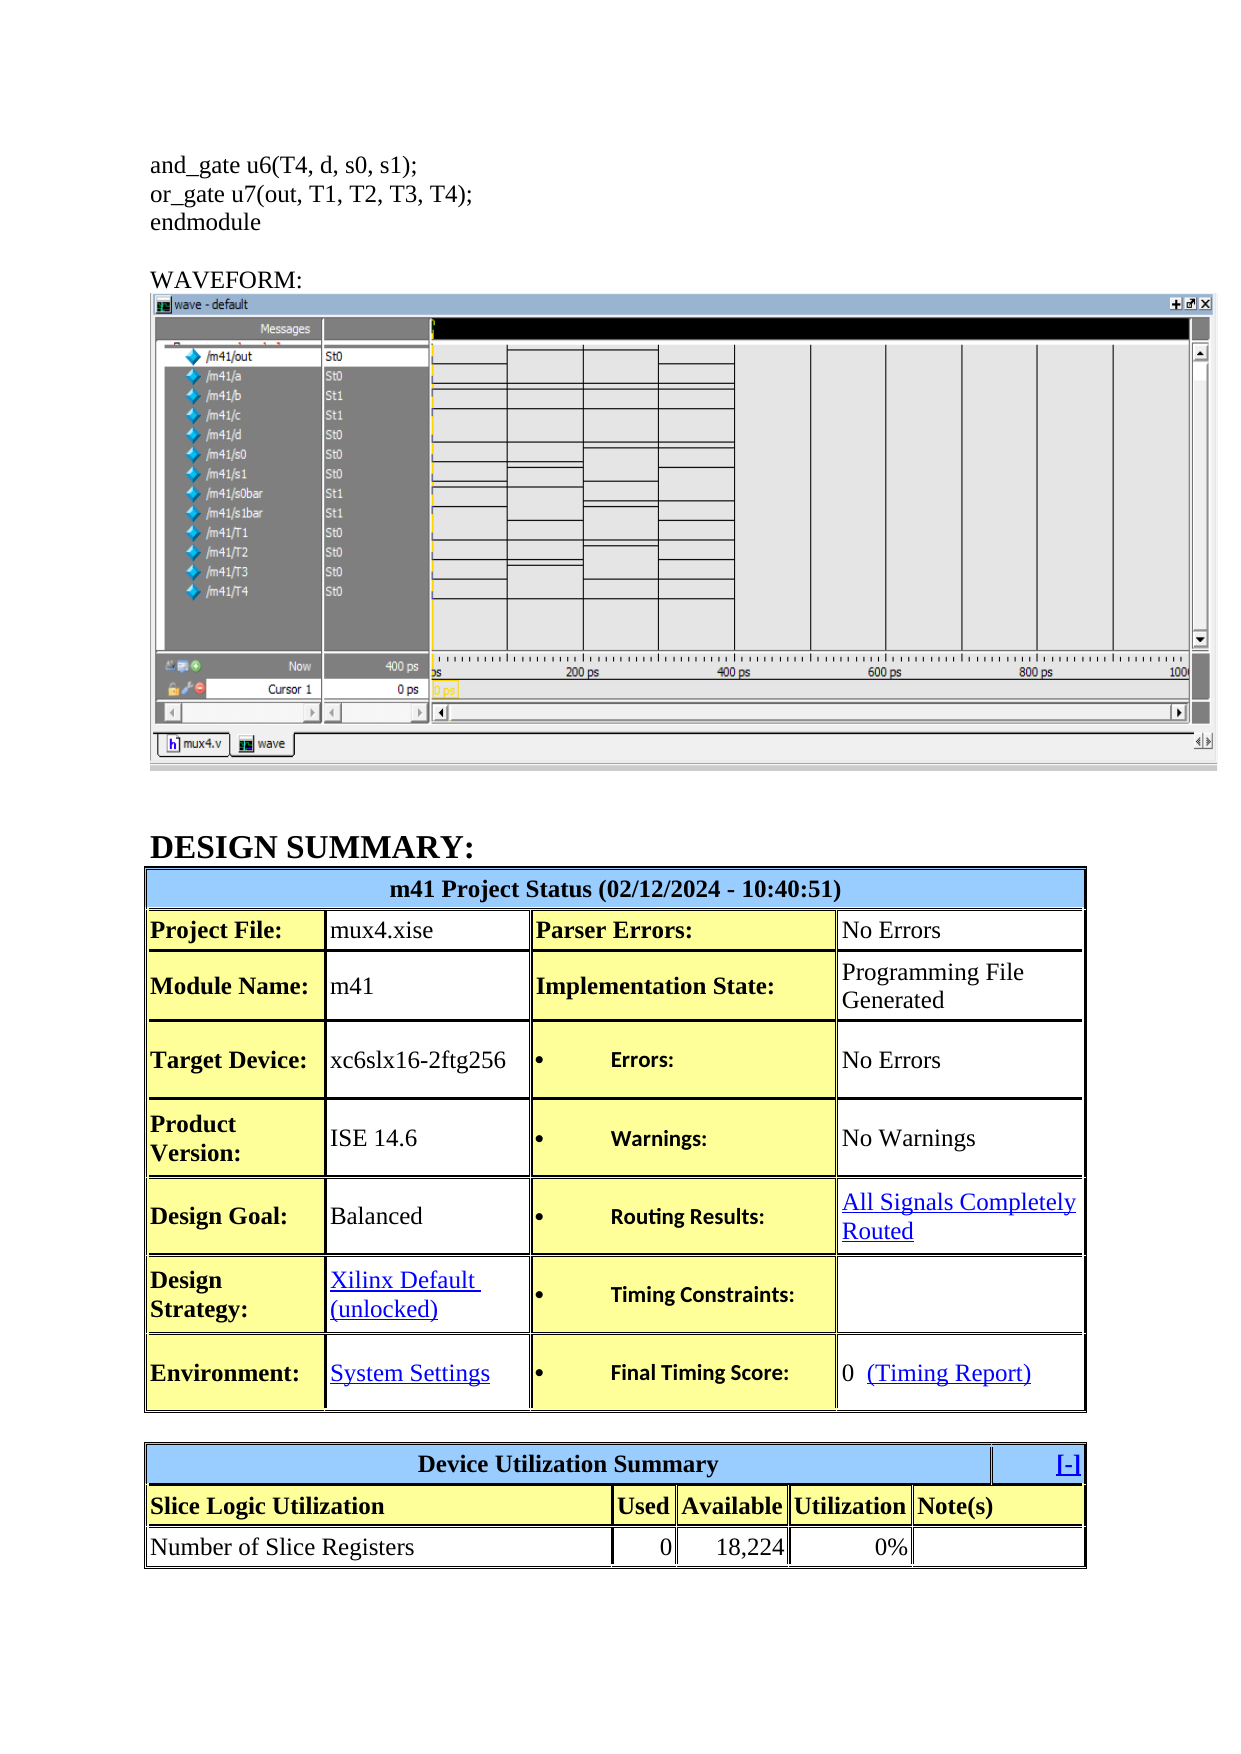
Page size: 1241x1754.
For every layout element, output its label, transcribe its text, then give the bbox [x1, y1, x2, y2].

table_cell No Errors [838, 1019, 1084, 1097]
table_cell [913, 1524, 1085, 1566]
table_cell Slice Logic Utilization [145, 1483, 611, 1524]
table_cell No Errors [838, 908, 1085, 949]
text or_gate u7(out, T1, T2, T3, T4); [150, 179, 1090, 207]
table_cell 0 [612, 1528, 677, 1566]
table_cell Target Device: [147, 1019, 324, 1097]
table_cell Routing Results: [533, 1179, 835, 1253]
table_cell System Settings [325, 1331, 531, 1409]
table_header [-] [991, 1445, 1084, 1483]
table_cell Utilization [791, 1486, 911, 1524]
table_cell xc6slx16-2ftg256 [327, 1022, 529, 1097]
text WAVEFORM: [150, 265, 1090, 293]
table_cell Project File: [147, 908, 324, 949]
table_cell 0% [789, 1528, 912, 1566]
table_cell ISE 14.6 [327, 1100, 529, 1175]
text DESIGN SUMMARY: [150, 828, 1090, 866]
table_cell [838, 1253, 1085, 1331]
table_cell 0 (Timing Report) [837, 1331, 1085, 1409]
text endmodule [150, 207, 1090, 236]
picture [150, 293, 1218, 771]
table_header m41 Project Status (02/12/2024 - 10:40:51) [147, 870, 1084, 907]
table_cell Balanced [327, 1179, 529, 1253]
table_cell Programming File Generated [838, 949, 1084, 1019]
table_cell 18,224 [677, 1524, 789, 1566]
table_cell Used [614, 1486, 675, 1524]
table_cell Module Name: [147, 949, 324, 1019]
table_cell Note(s) [914, 1483, 1086, 1524]
table_header Device Utilization Summary [147, 1445, 991, 1483]
table_cell Product Version: [147, 1097, 324, 1175]
table_cell Design Goal: [147, 1175, 324, 1253]
table_cell Final Timing Score: [531, 1335, 837, 1409]
table_cell m41 [327, 952, 529, 1019]
table_cell mux4.xise [327, 911, 529, 949]
table_cell Environment: [147, 1331, 325, 1409]
table_cell Timing Constraints: [533, 1257, 835, 1331]
table_cell Implementation State: [533, 952, 835, 1019]
table_cell No Warnings [838, 1097, 1084, 1175]
table_cell Errors: [533, 1022, 835, 1097]
table_cell Number of Slice Registers [147, 1524, 612, 1566]
text and_gate u6(T4, d, s0, s1); [150, 150, 1090, 179]
table_cell Parser Errors: [533, 911, 835, 949]
table_cell Available [678, 1486, 787, 1524]
table_cell Warnings: [533, 1100, 835, 1175]
table_cell All Signals Completely Routed [838, 1175, 1085, 1253]
table_cell Design Strategy: [147, 1253, 324, 1331]
table_cell Xilinx Default (unlocked) [327, 1257, 529, 1331]
